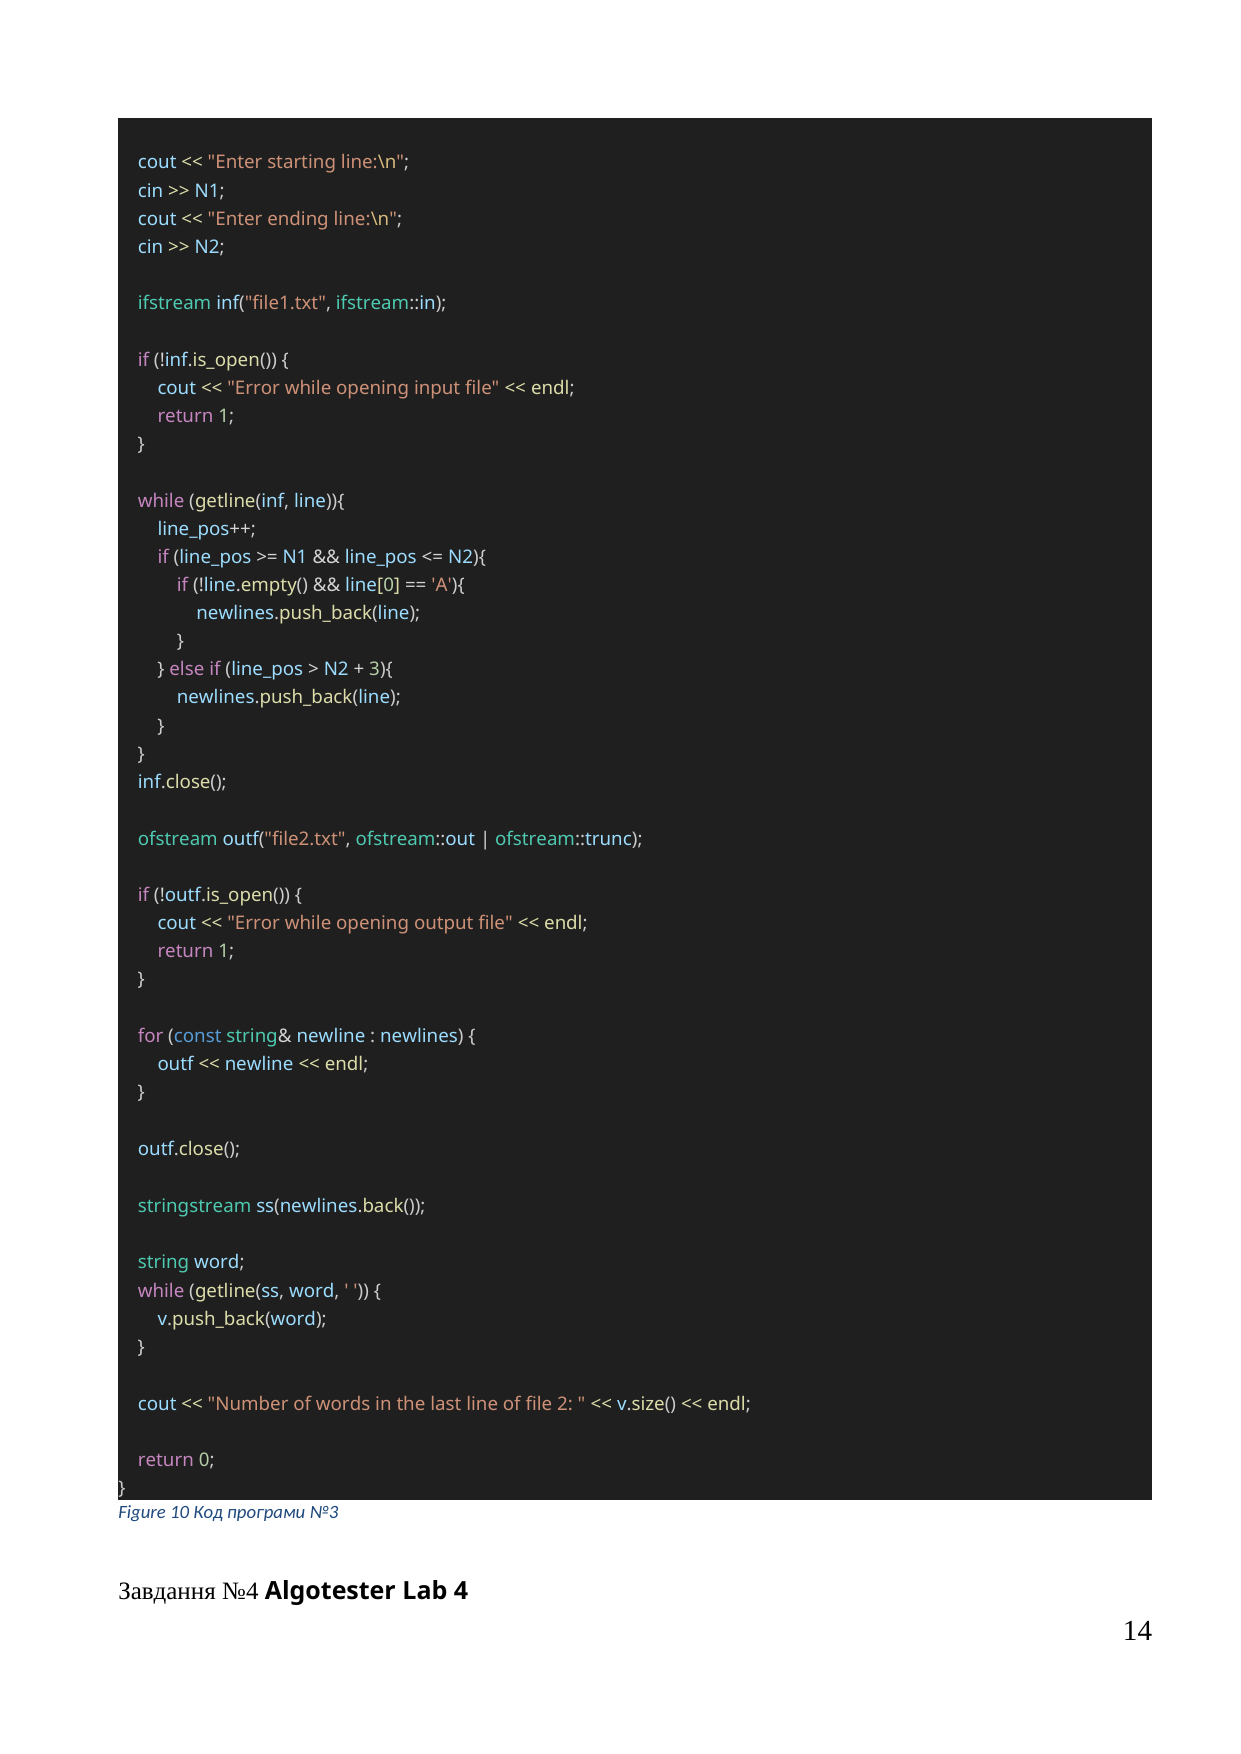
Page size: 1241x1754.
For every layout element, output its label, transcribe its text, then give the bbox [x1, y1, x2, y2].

text ofstream outf("file2.txt", ofstream::out | ofstream::trunc); [118, 822, 1152, 851]
text if (line_pos >= N1 && line_pos <= N2){ [118, 541, 1152, 569]
text string word; [118, 1246, 1152, 1274]
text } else if (line_pos > N2 + 3){ [118, 653, 1152, 681]
text } [118, 709, 1152, 737]
text while (getline(ss, word, ' ')) { [118, 1274, 1152, 1302]
text cin >> N2; [118, 231, 1152, 259]
text } [118, 963, 1152, 991]
text Завдання №4 Algotester Lab 4 [118, 1572, 1152, 1607]
text stringstream ss(newlines.back()); [118, 1190, 1152, 1218]
text for (const string& newline : newlines) { [118, 1020, 1152, 1048]
text cout << "Enter starting line:\n"; [118, 146, 1152, 174]
text if (!line.empty() && line[0] == 'A'){ [118, 569, 1152, 597]
text line_pos++; [118, 512, 1152, 541]
text } [118, 1331, 1152, 1359]
text outf.close(); [118, 1133, 1152, 1161]
text } [118, 737, 1152, 766]
text while (getline(inf, line)){ [118, 484, 1152, 512]
text } [118, 625, 1152, 653]
text cout << "Number of words in the last line of file 2: " << v.size() << endl; [118, 1387, 1152, 1416]
text } [118, 1472, 1152, 1500]
text newlines.push_back(line); [118, 597, 1152, 625]
text outf << newline << endl; [118, 1048, 1152, 1076]
text } [118, 428, 1152, 456]
text cout << "Enter ending line:\n"; [118, 202, 1152, 231]
text cin >> N1; [118, 174, 1152, 202]
text inf.close(); [118, 766, 1152, 794]
text cout << "Error while opening input file" << endl; [118, 372, 1152, 400]
text return 1; [118, 400, 1152, 428]
text return 1; [118, 935, 1152, 963]
text newlines.push_back(line); [118, 681, 1152, 709]
text return 0; [118, 1444, 1152, 1472]
text if (!inf.is_open()) { [118, 344, 1152, 372]
text v.push_back(word); [118, 1302, 1152, 1331]
text } [118, 1076, 1152, 1104]
text if (!outf.is_open()) { [118, 879, 1152, 907]
text ifstream inf("file1.txt", ifstream::in); [118, 287, 1152, 315]
text cout << "Error while opening output file" << endl; [118, 907, 1152, 935]
